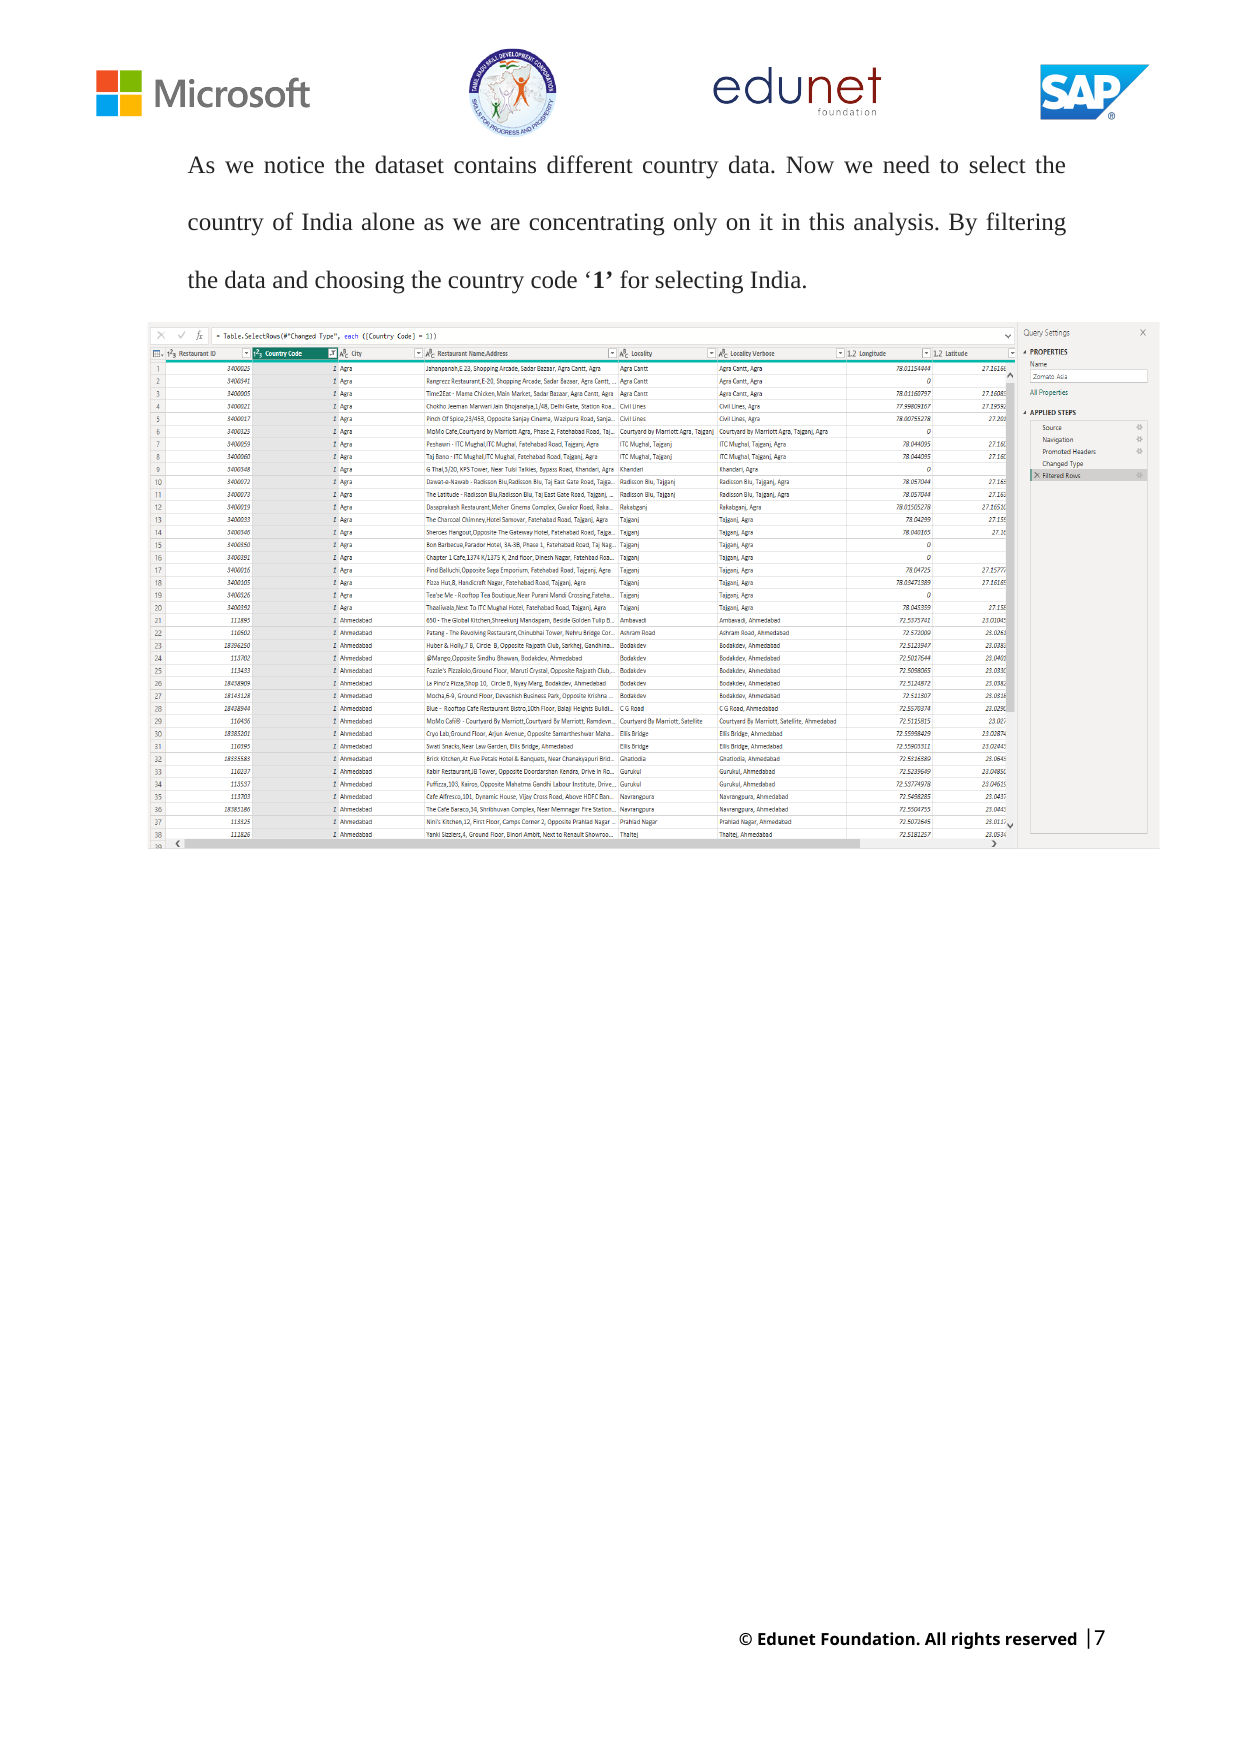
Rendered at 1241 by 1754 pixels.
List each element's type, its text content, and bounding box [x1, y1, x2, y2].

picture [466, 45, 558, 138]
picture [147, 322, 1160, 849]
picture [706, 60, 889, 122]
picture [91, 65, 316, 121]
text As we notice the dataset contains different country data. Now we need to select the country of India alone as we are concentrating only on it in this analysis. By filtering the data and choosing the country code ‘1’ for selecting India. [187, 150, 1068, 294]
picture [1039, 63, 1151, 121]
